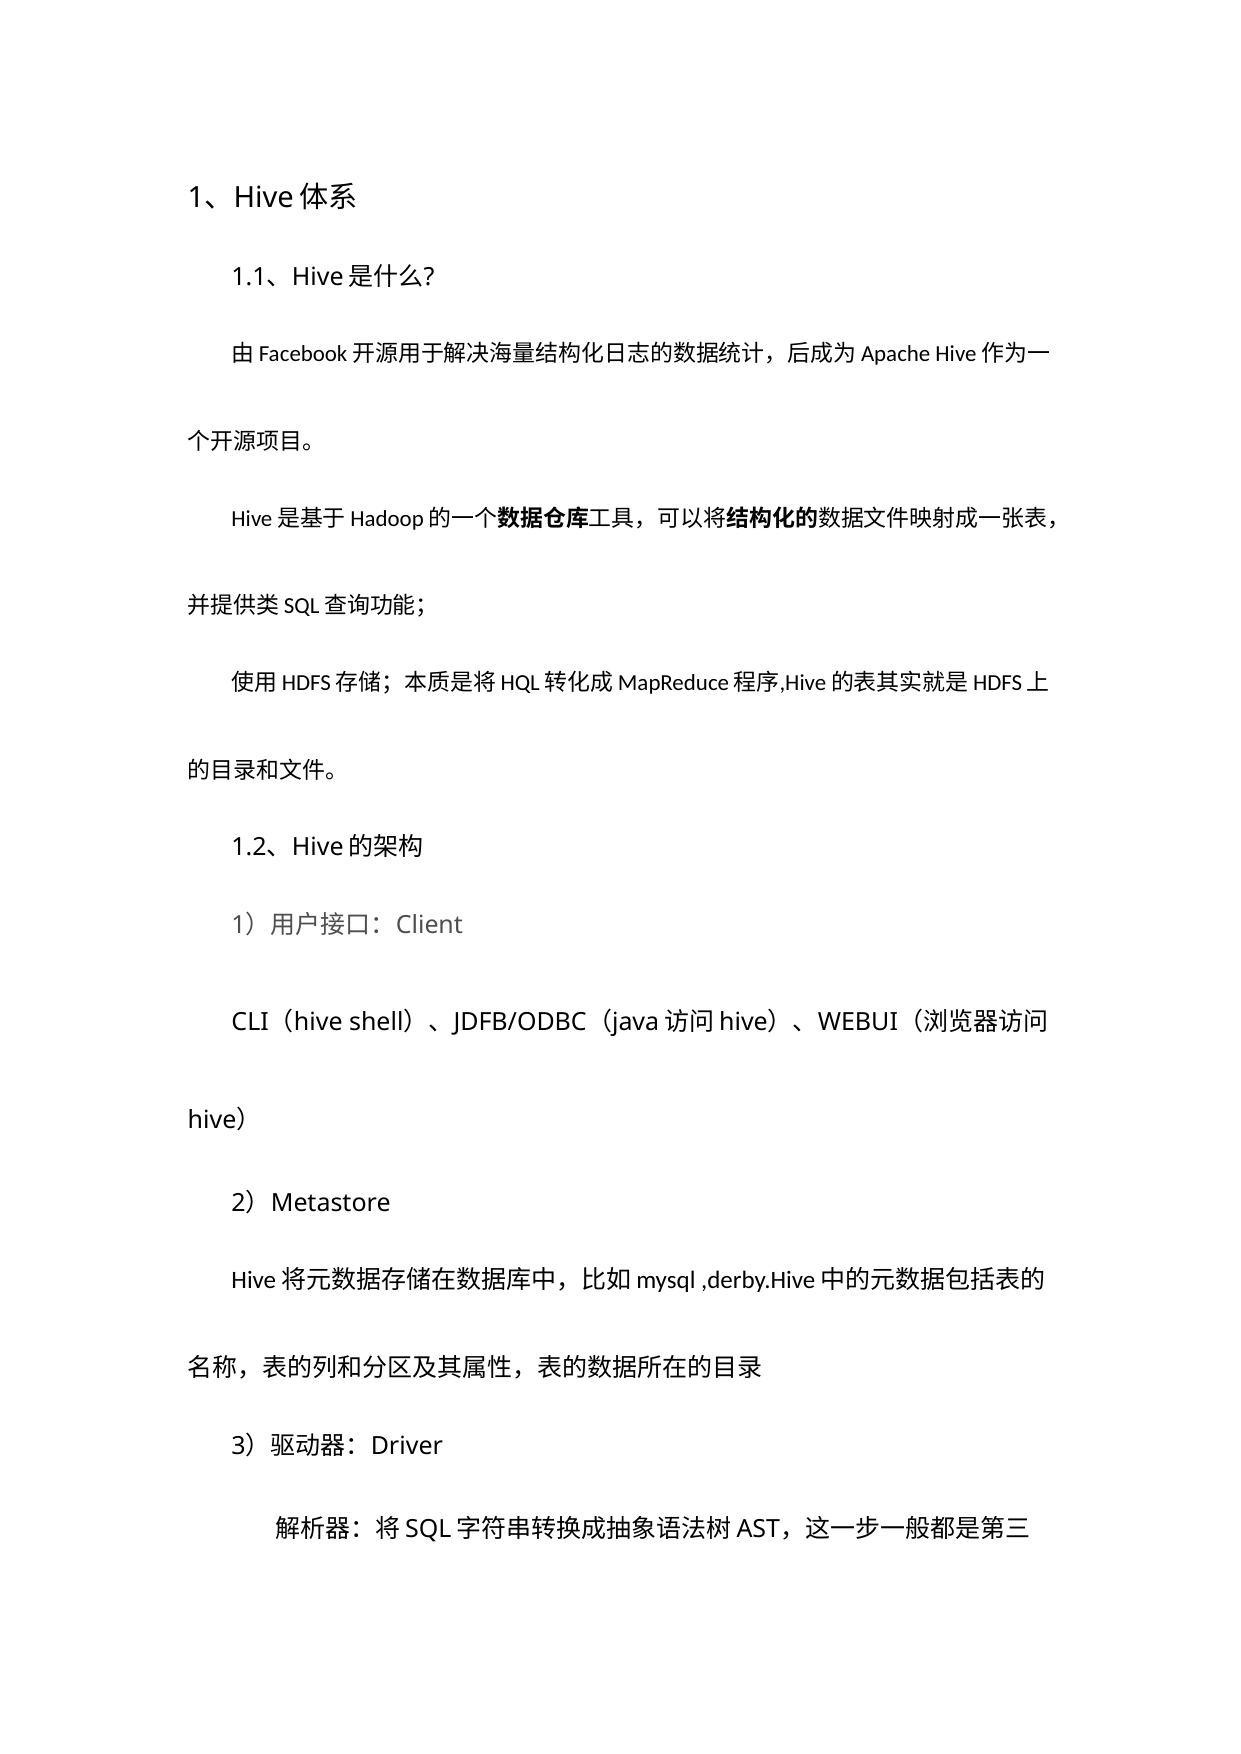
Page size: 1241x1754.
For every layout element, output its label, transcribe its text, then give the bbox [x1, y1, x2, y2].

text 2）Metastore [187, 1168, 1053, 1233]
text 使用HDFS存储；本质是将HQL转化成MapReduce程序,Hive的表其实就是HDFS上的目录和文件。 [187, 648, 1053, 801]
text Hive将元数据存储在数据库中，比如mysql ,derby.Hive中的元数据包括表的名称，表的列和分区及其属性，表的数据所在的目录 [187, 1246, 1053, 1398]
text 3）驱动器：Driver [187, 1411, 1053, 1476]
text 1.1、Hive是什么? [187, 242, 1053, 307]
text Hive是基于Hadoop的一个数据仓库工具，可以将结构化的数据文件映射成一张表，并提供类SQL查询功能； [187, 484, 1053, 636]
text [231, 1494, 1053, 1559]
text 由Facebook开源用于解决海量结构化日志的数据统计，后成为Apache Hive作为一个开源项目。 [187, 319, 1053, 472]
text 1）用户接口：Client CLI（hive shell）、JDFB/ODBC（java访问hive）、WEBUI（浏览器访问hive） [187, 890, 1053, 1150]
text 1、Hive体系 [187, 162, 1053, 227]
text 1.2、Hive的架构 [187, 812, 1053, 877]
